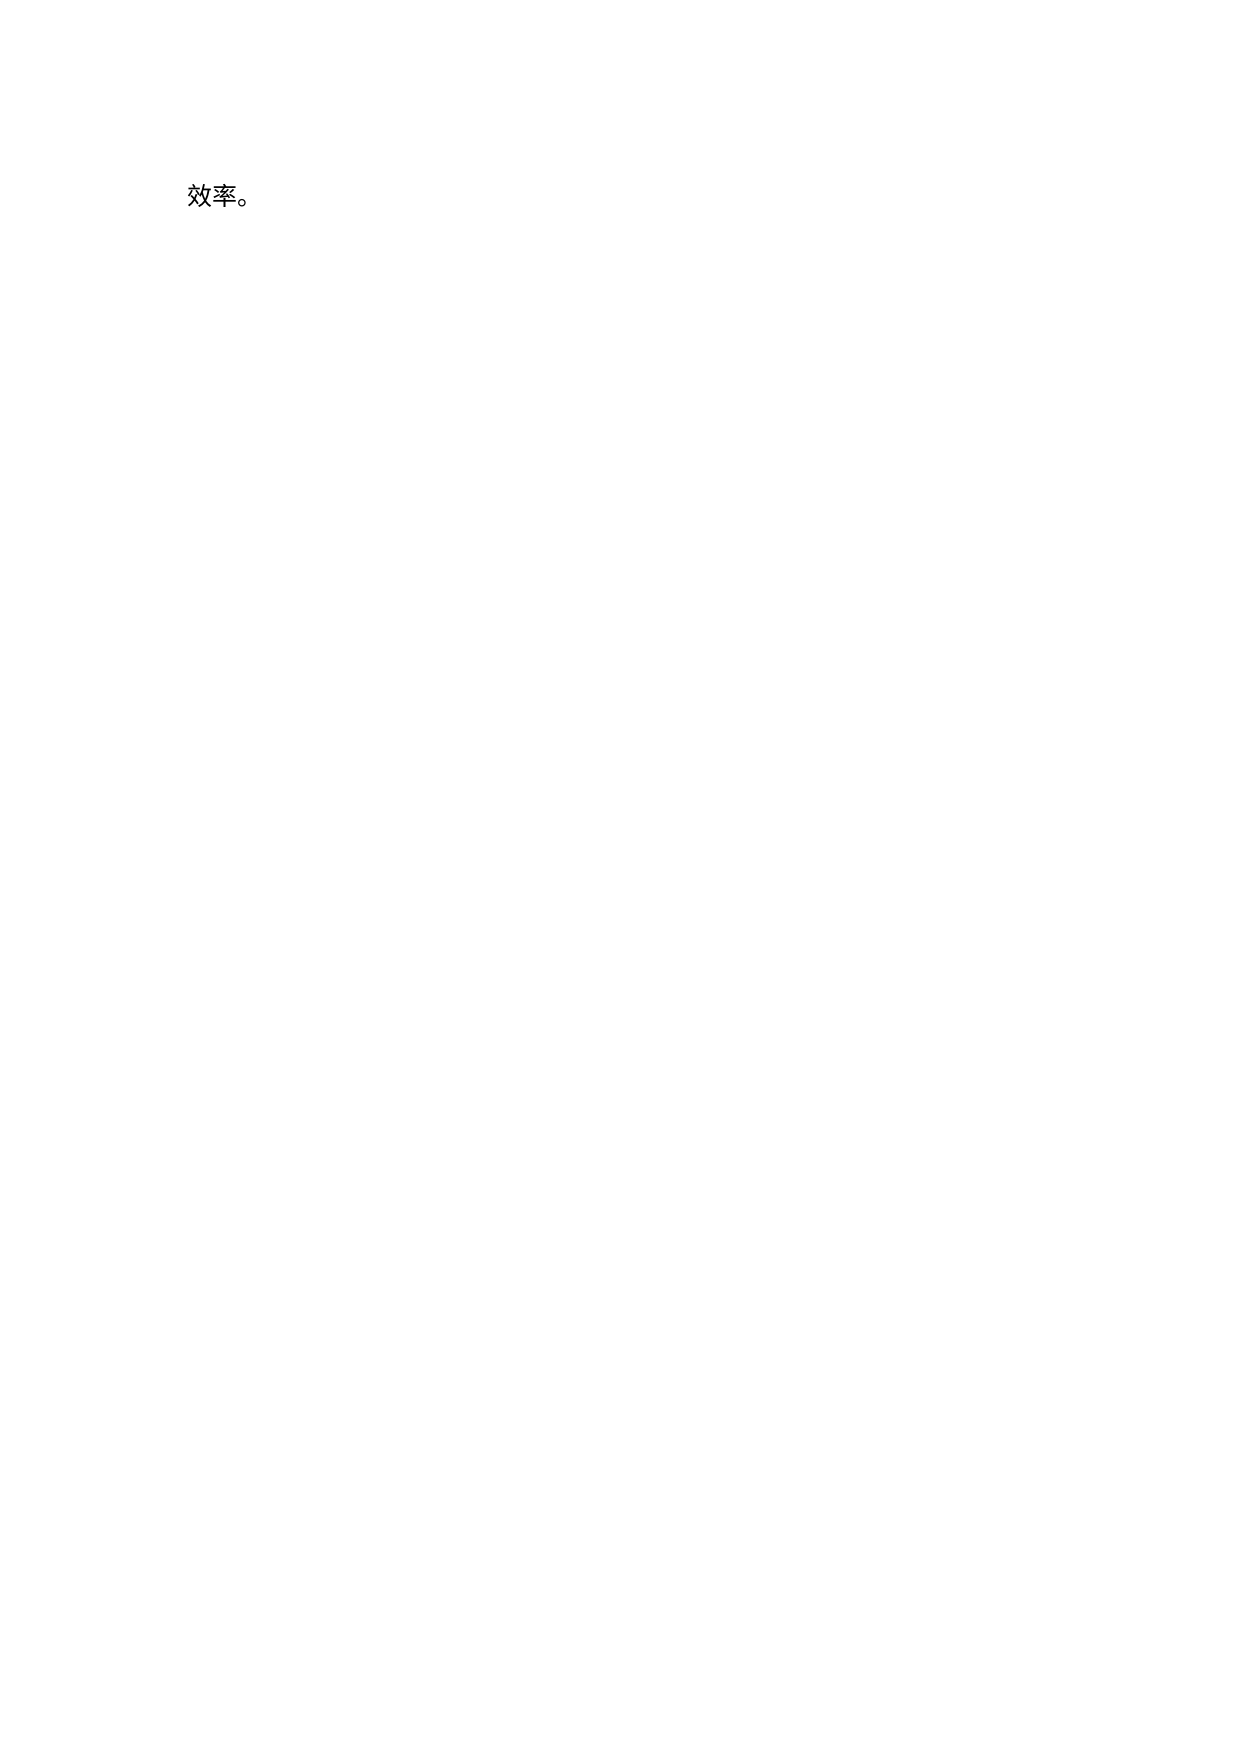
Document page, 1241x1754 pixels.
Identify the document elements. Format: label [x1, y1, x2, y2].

text [187, 162, 1053, 227]
